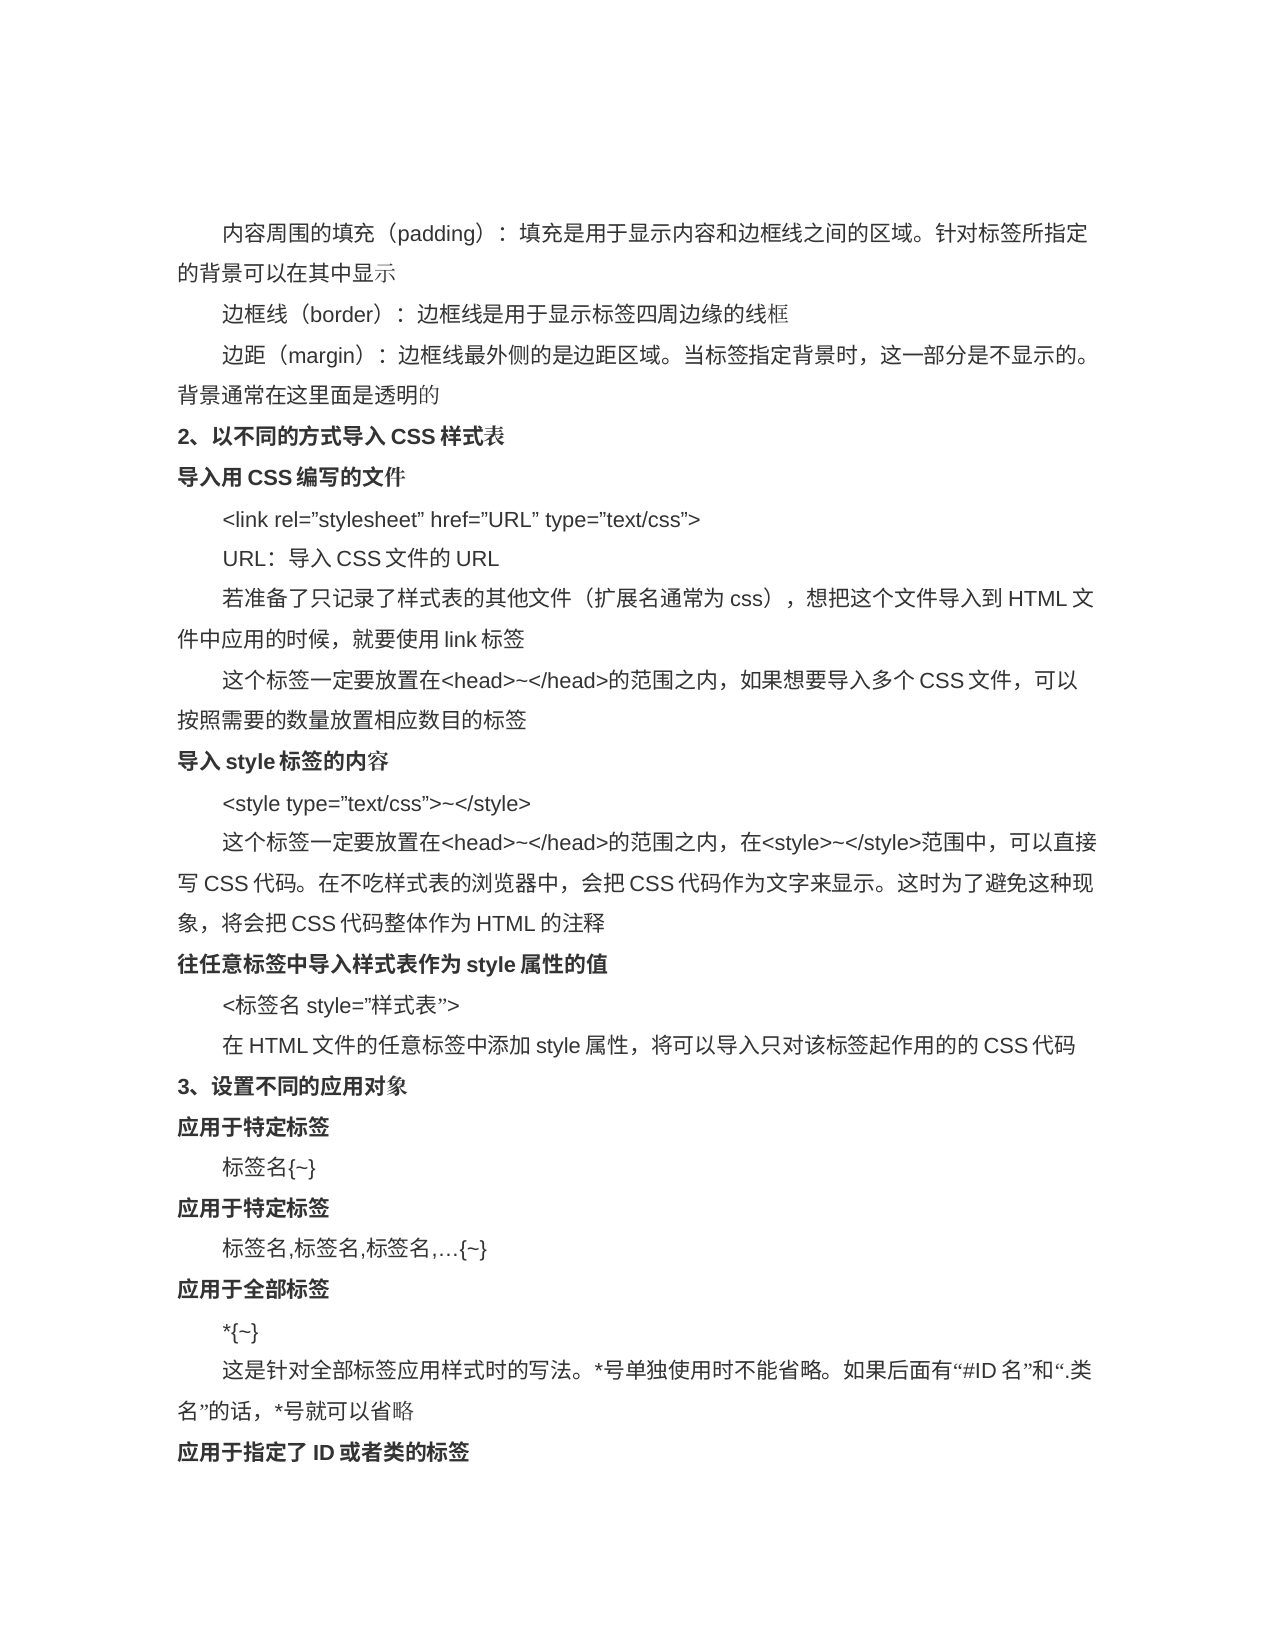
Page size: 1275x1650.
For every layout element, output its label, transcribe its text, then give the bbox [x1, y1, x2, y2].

text 应用于全部标签 [177, 1263, 1098, 1304]
text 导入style标签的内容 [177, 735, 1098, 776]
text 这个标签一定要放置在<head>~</head>的范围之内，在<style>~</style>范围中，可以直接写CSS代码。在不吃样式表的浏览器中，会把CSS代码作为文字来显示。这时为了避免这种现象，将会把CSS代码整体作为HTML的注释 [177, 816, 1098, 938]
text 导入用CSS编写的文件 [177, 451, 1098, 491]
text 这个标签一定要放置在<head>~</head>的范围之内，如果想要导入多个CSS文件，可以按照需要的数量放置相应数目的标签 [177, 654, 1098, 735]
text 标签名{~} [177, 1141, 1098, 1182]
text 应用于特定标签 [177, 1101, 1098, 1141]
text 应用于特定标签 [177, 1182, 1098, 1222]
text <link rel=”stylesheet” href=”URL” type=”text/css”> [177, 491, 1098, 532]
text 在HTML文件的任意标签中添加style属性，将可以导入只对该标签起作用的的CSS代码 [177, 1019, 1098, 1060]
text 标签名,标签名,标签名,…{~} [177, 1222, 1098, 1263]
text 边距（margin）：边框线最外侧的是边距区域。当标签指定背景时，这一部分是不显示的。背景通常在这里面是透明的 [177, 329, 1098, 410]
text 应用于指定了ID或者类的标签 [177, 1426, 1098, 1466]
text 往任意标签中导入样式表作为style属性的值 [177, 938, 1098, 979]
text 若准备了只记录了样式表的其他文件（扩展名通常为css），想把这个文件导入到HTML文件中应用的时候，就要使用link标签 [177, 572, 1098, 654]
text 这是针对全部标签应用样式时的写法。*号单独使用时不能省略。如果后面有“#ID名”和“.类名”的话，*号就可以省略 [177, 1344, 1098, 1426]
text 3、设置不同的应用对象 [177, 1060, 1098, 1101]
text *{~} [177, 1304, 1098, 1344]
text 2、以不同的方式导入CSS样式表 [177, 410, 1098, 451]
text 边框线（border）：边框线是用于显示标签四周边缘的线框 [177, 288, 1098, 329]
text 内容周围的填充（padding）：填充是用于显示内容和边框线之间的区域。针对标签所指定的背景可以在其中显示 [177, 207, 1098, 288]
text URL：导入CSS文件的URL [177, 532, 1098, 572]
text <style type=”text/css”>~</style> [177, 776, 1098, 816]
text <标签名 style=”样式表”> [177, 979, 1098, 1019]
